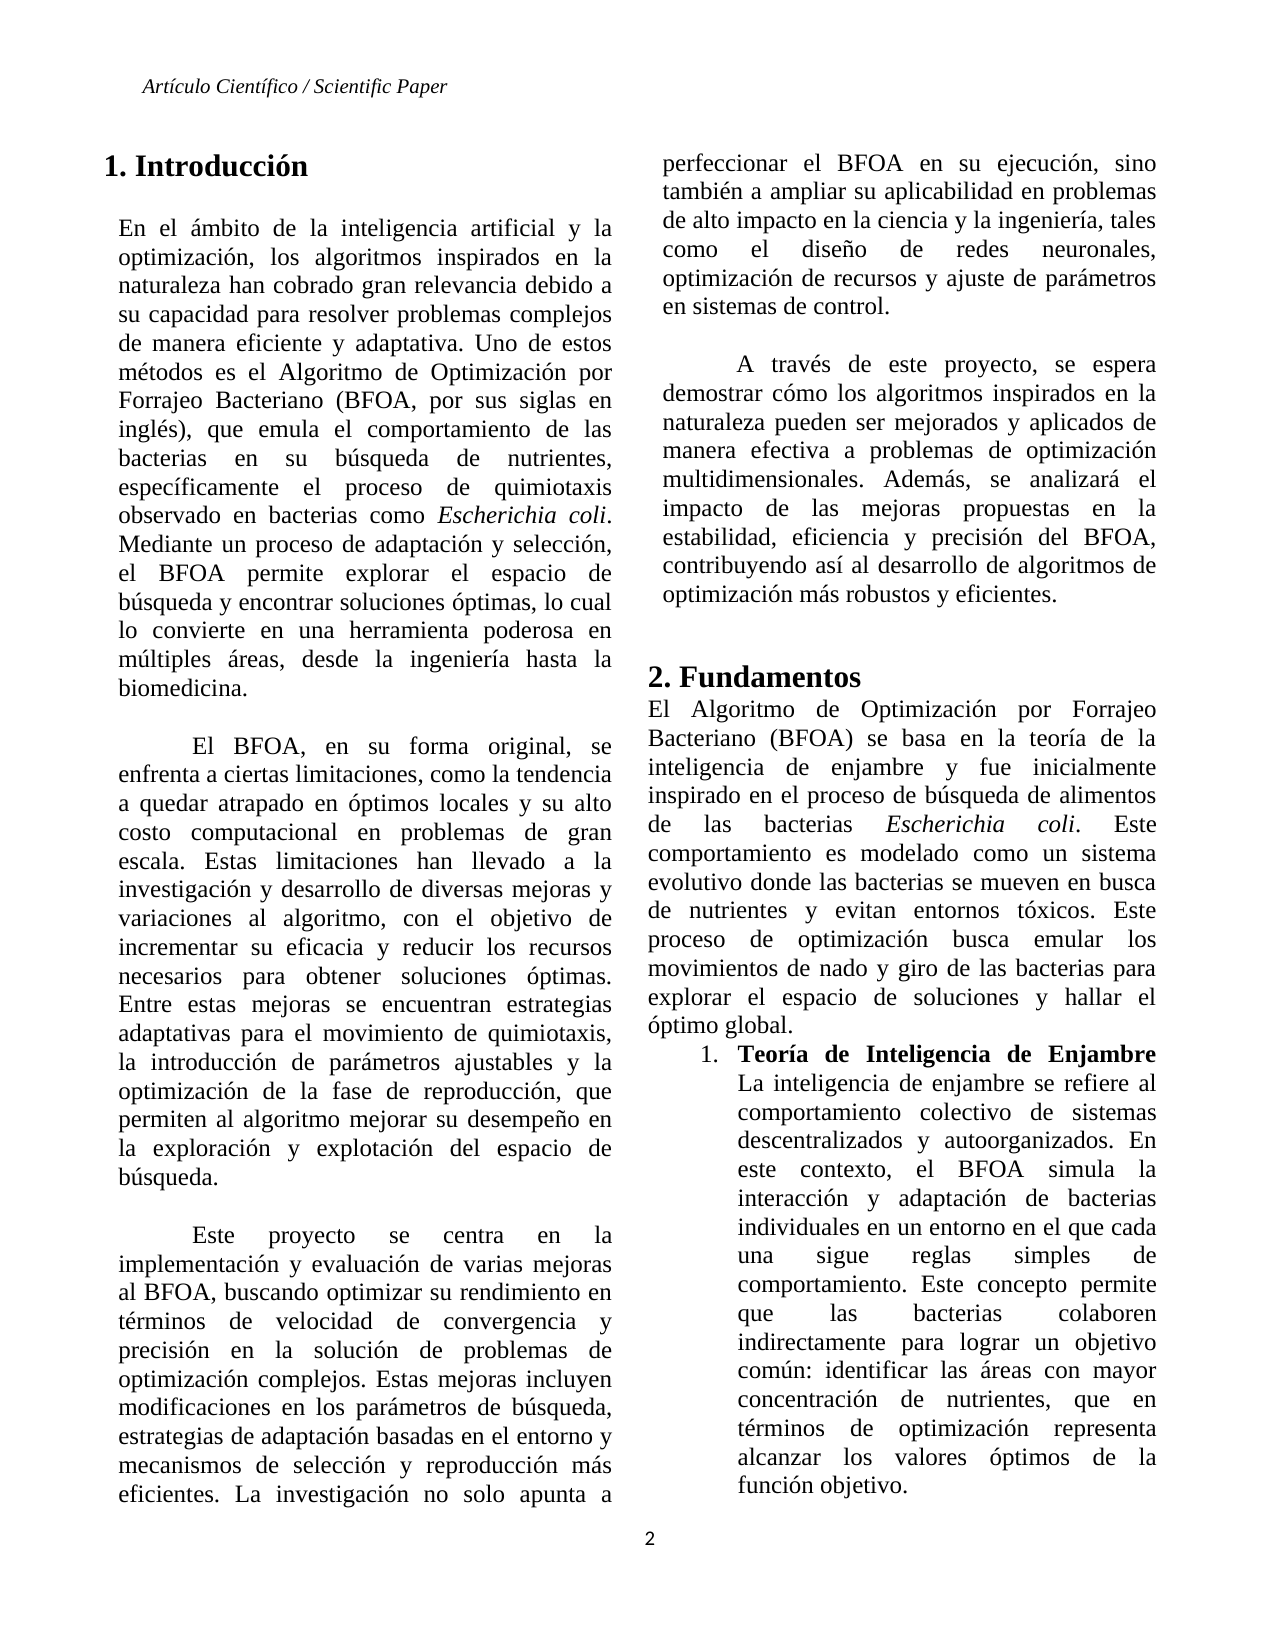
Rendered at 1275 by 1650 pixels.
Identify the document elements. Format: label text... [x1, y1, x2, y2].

text A través de este proyecto, se espera demostrar cómo los algoritmos inspirados en la naturaleza pueden ser mejorados y aplicados de manera efectiva a problemas de optimización multidimensionales. Además, se analizará el impacto de las mejoras propuestas en la estabilidad, eficiencia y precisión del BFOA, contribuyendo así al desarrollo de algoritmos de optimización más robustos y eficientes. [662, 349, 1157, 608]
text El Algoritmo de Optimización por Forrajeo Bacteriano (BFOA) se basa en la teoría de la inteligencia de enjambre y fue inicialmente inspirado en el proceso de búsqueda de alimentos de las bacterias Escherichia coli. Este comportamiento es modelado como un sistema evolutivo donde las bacterias se mueven en busca de nutrientes y evitan entornos tóxicos. Este proceso de optimización busca emular los movimientos de nado y giro de las bacterias para explorar el espacio de soluciones y hallar el óptimo global. [648, 694, 1157, 1039]
subtitle 1. Introducción [103, 148, 612, 184]
list Teoría de Inteligencia de Enjambre La inteligencia de enjambre se refiere al comportamiento colectivo de sistemas descentralizados y autoorganizados. En este contexto, el BFOA simula la interacción y adaptación de bacterias individuales en un entorno en el que cada una sigue reglas simples de comportamiento. Este concepto permite que las bacterias colaboren indirectamente para lograr un objetivo común: identificar las áreas con mayor concentración de nutrientes, que en términos de optimización representa alcanzar los valores óptimos de la función objetivo. [700, 1039, 1157, 1499]
text El BFOA, en su forma original, se enfrenta a ciertas limitaciones, como la tendencia a quedar atrapado en óptimos locales y su alto costo computacional en problemas de gran escala. Estas limitaciones han llevado a la investigación y desarrollo de diversas mejoras y variaciones al algoritmo, con el objetivo de incrementar su eficacia y reducir los recursos necesarios para obtener soluciones óptimas. Entre estas mejoras se encuentran estrategias adaptativas para el movimiento de quimiotaxis, la introducción de parámetros ajustables y la optimización de la fase de reproducción, que permiten al algoritmo mejorar su desempeño en la exploración y explotación del espacio de búsqueda. [118, 731, 612, 1191]
subtitle 2. Fundamentos [648, 658, 1157, 694]
text Este proyecto se centra en la implementación y evaluación de varias mejoras al BFOA, buscando optimizar su rendimiento en términos de velocidad de convergencia y precisión en la solución de problemas de optimización complejos. Estas mejoras incluyen modificaciones en los parámetros de búsqueda, estrategias de adaptación basadas en el entorno y mecanismos de selección y reproducción más eficientes. La investigación no solo apunta a perfeccionar el BFOA en su ejecución, sino también a ampliar su aplicabilidad en problemas de alto impacto en la ciencia y la ingeniería, tales como el diseño de redes neuronales, optimización de recursos y ajuste de parámetros en sistemas de control. [662, 148, 1157, 320]
text Este proyecto se centra en la implementación y evaluación de varias mejoras al BFOA, buscando optimizar su rendimiento en términos de velocidad de convergencia y precisión en la solución de problemas de optimización complejos. Estas mejoras incluyen modificaciones en los parámetros de búsqueda, estrategias de adaptación basadas en el entorno y mecanismos de selección y reproducción más eficientes. La investigación no solo apunta a perfeccionar el BFOA en su ejecución, sino también a ampliar su aplicabilidad en problemas de alto impacto en la ciencia y la ingeniería, tales como el diseño de redes neuronales, optimización de recursos y ajuste de parámetros en sistemas de control. [118, 1220, 612, 1507]
text En el ámbito de la inteligencia artificial y la optimización, los algoritmos inspirados en la naturaleza han cobrado gran relevancia debido a su capacidad para resolver problemas complejos de manera eficiente y adaptativa. Uno de estos métodos es el Algoritmo de Optimización por Forrajeo Bacteriano (BFOA, por sus siglas en inglés), que emula el comportamiento de las bacterias en su búsqueda de nutrientes, específicamente el proceso de quimiotaxis observado en bacterias como Escherichia coli. Mediante un proceso de adaptación y selección, el BFOA permite explorar el espacio de búsqueda y encontrar soluciones óptimas, lo cual lo convierte en una herramienta poderosa en múltiples áreas, desde la ingeniería hasta la biomedicina. [118, 213, 612, 702]
